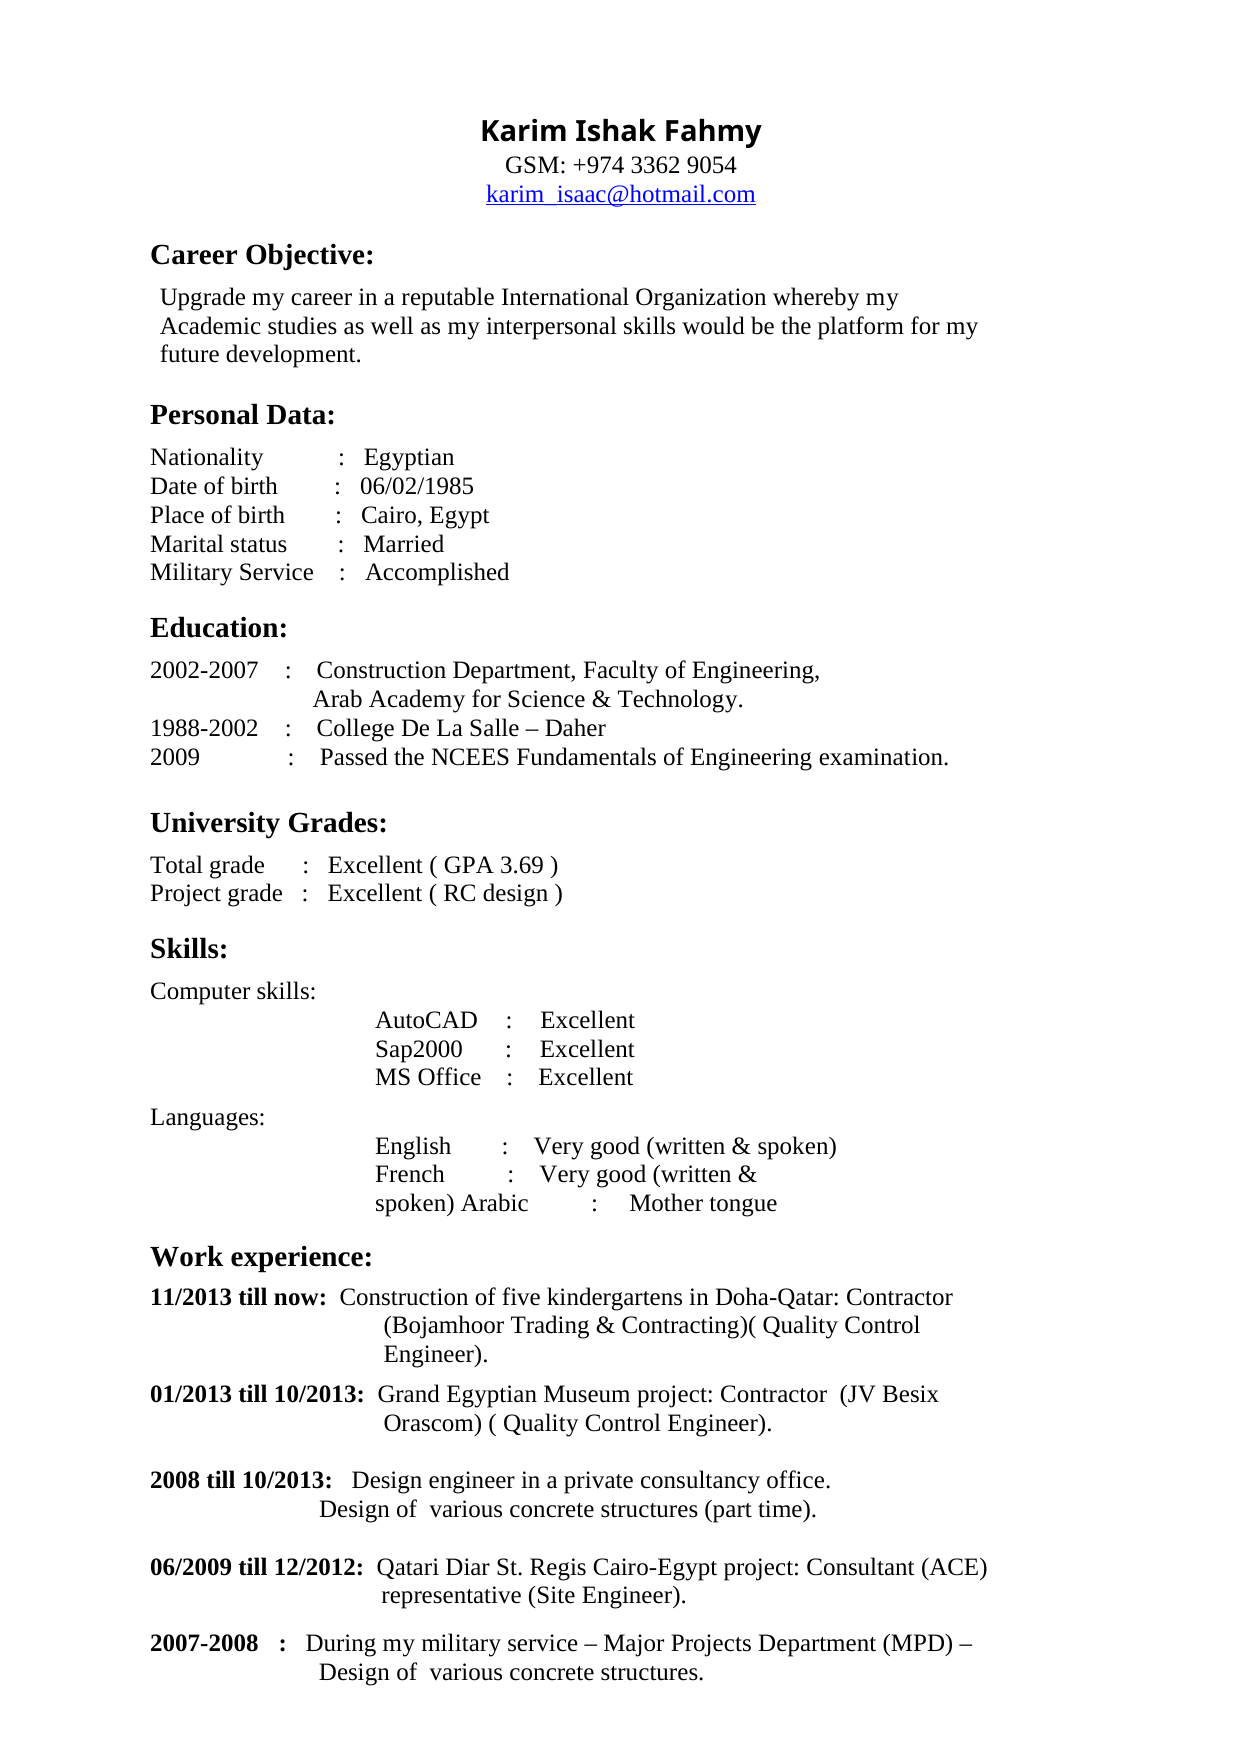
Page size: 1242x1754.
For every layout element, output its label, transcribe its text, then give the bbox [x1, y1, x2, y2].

text Languages: [150, 1102, 373, 1131]
text AutoCAD : Excellent Sap2000 : Excellent MS Office : Excellent [375, 1005, 635, 1091]
text Work experience: [150, 1240, 374, 1271]
text Nationality : Egyptian [150, 442, 1067, 471]
text 06/2009 till 12/2012: Qatari Diar St. Regis Cairo-Egypt project: Consultant (ACE) [150, 1552, 1067, 1580]
text 01/2013 till 10/2013: Grand Egyptian Museum project: Contractor (JV Besix Orascom) ( Quality Control Engineer). [150, 1379, 1009, 1437]
text Military Service : Accomplished [150, 557, 1067, 586]
text 2002-2007 : Construction Department, Faculty of Engineering, Arab Academy for Science & Technology. [150, 655, 824, 713]
text Design of various concrete structures. [319, 1657, 1067, 1686]
text 2007-2008 : During my military service – Major Projects Department (MPD) – [150, 1628, 1067, 1657]
text 11/2013 till now: Construction of five kindergartens in Doha-Qatar: Contractor (Bojamhoor Trading & Contracting)( Quality Control Engineer). [150, 1282, 1009, 1368]
text Education: [150, 611, 1067, 644]
text Place of birth : Cairo, Egypt [150, 500, 1067, 529]
text University Grades: [150, 805, 1067, 838]
text Marital status : Married [150, 529, 1067, 557]
text Career Objective: [150, 237, 1067, 271]
text 2008 till 10/2013: Design engineer in a private consultancy office. [150, 1465, 1067, 1494]
text 1988-2002 : College De La Salle – Daher [150, 713, 1067, 742]
text Skills: [150, 932, 1067, 965]
text Personal Data: [150, 397, 1067, 431]
text 2009 : Passed the NCEES Fundamentals of Engineering examination. [150, 742, 1067, 770]
text Date of birth : 06/02/1985 [150, 471, 1067, 500]
text English : Very good (written & spoken) French : Very good (written & spoken) Arabic : Mother tongue [375, 1131, 842, 1217]
text Upgrade my career in a reputable International Organization whereby my Academic studies as well as my interpersonal skills would be the platform for my future development. [159, 282, 981, 368]
text Karim Ishak Fahmy [466, 110, 776, 150]
text representative (Site Engineer). [381, 1580, 1067, 1609]
text Computer skills: [150, 976, 1067, 1003]
text Design of various concrete structures (part time). [315, 1494, 821, 1523]
text GSM: +974 3362 9054 karim_isaac@hotmail.com [483, 150, 758, 207]
text Total grade : Excellent ( GPA 3.69 ) Project grade : Excellent ( RC design ) [150, 850, 568, 907]
